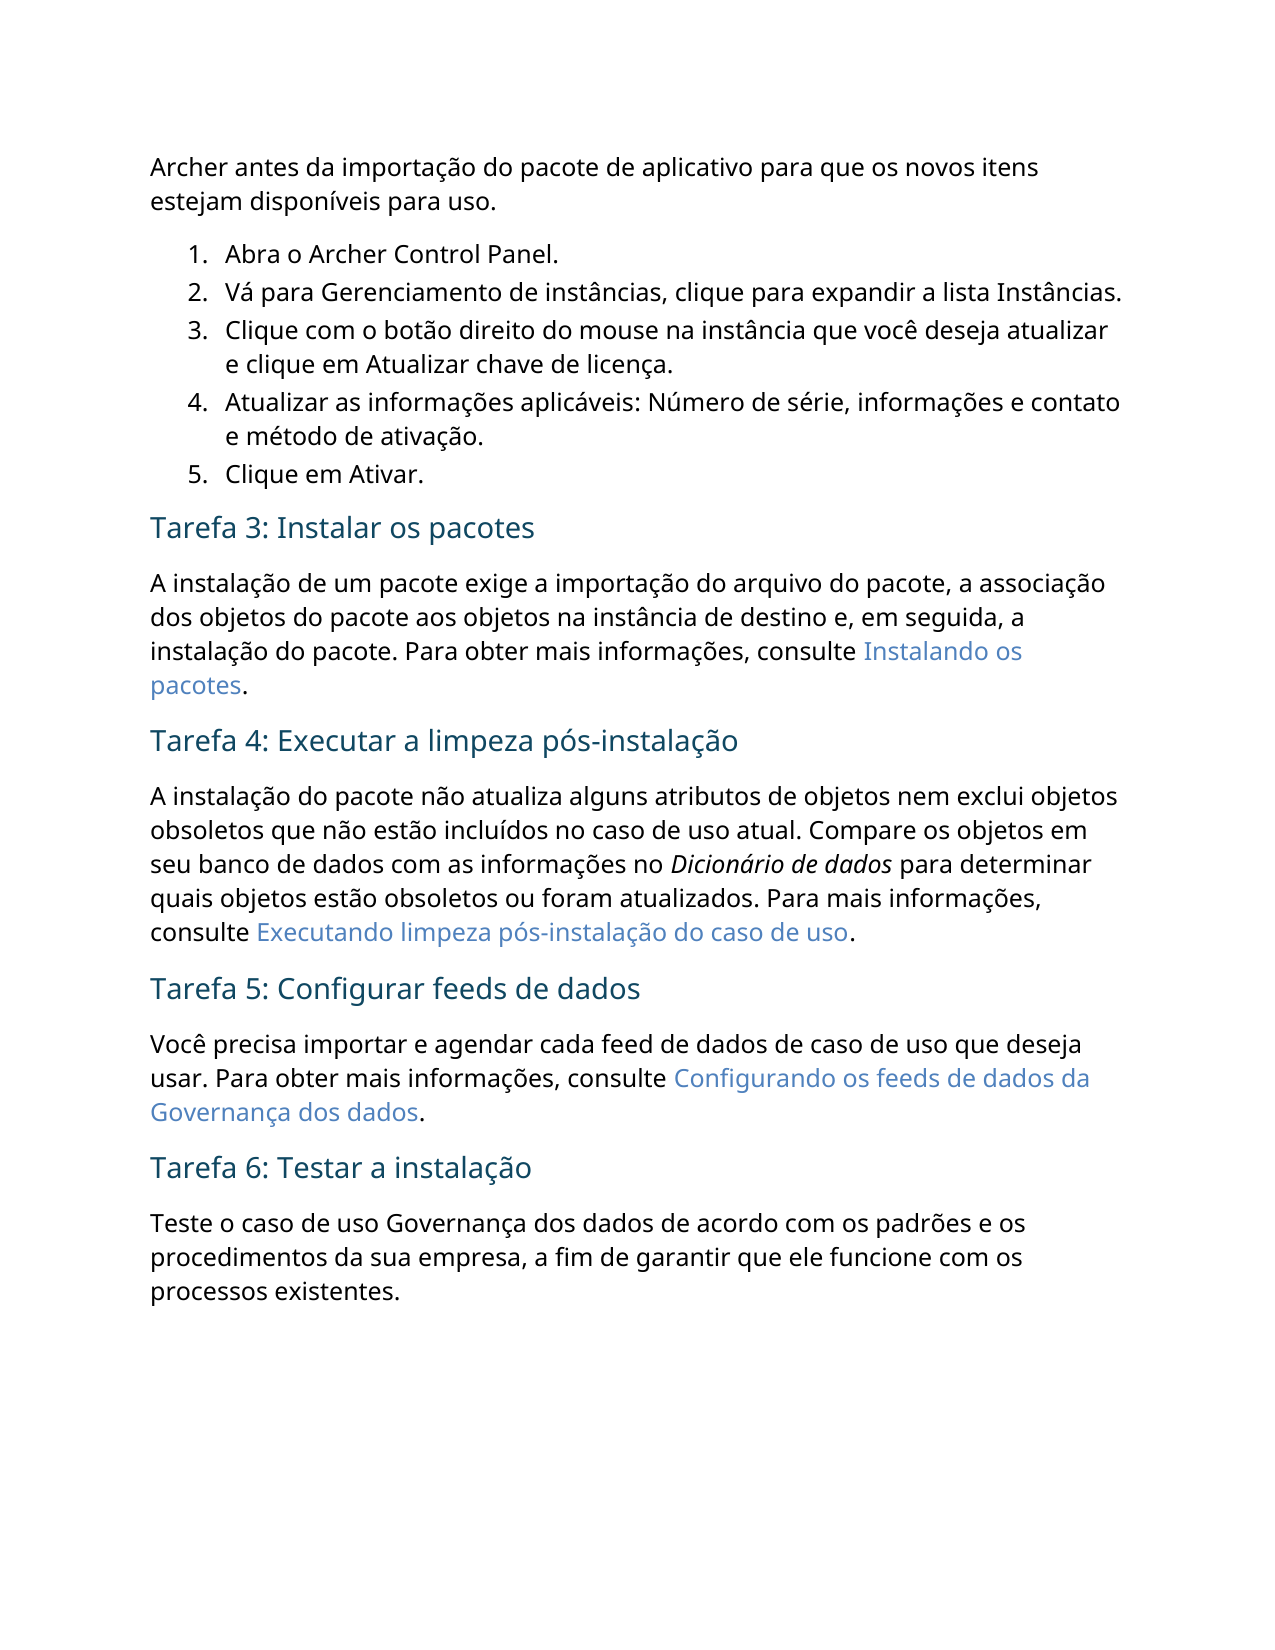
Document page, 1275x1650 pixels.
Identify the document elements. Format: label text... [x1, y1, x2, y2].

subtitle Tarefa 3: Instalar os pacotes [150, 507, 1125, 547]
list Vá para Gerenciamento de instâncias, clique para expandir a lista Instâncias. [187, 275, 1125, 309]
text Teste o caso de uso Governança dos dados de acordo com os padrões e os procedimentos da sua empresa, a fim de garantir que ele funcione com os processos existentes. [150, 1206, 1125, 1308]
text Você precisa importar e agendar cada feed de dados de caso de uso que deseja usar. Para obter mais informações, consulte Configurando os feeds de dados da Governança dos dados. [150, 1026, 1125, 1128]
list Abra o Archer Control Panel. [187, 237, 1125, 271]
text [150, 150, 1125, 218]
text A instalação do pacote não atualiza alguns atributos de objetos nem exclui objetos obsoletos que não estão incluídos no caso de uso atual. Compare os objetos em seu banco de dados com as informações no Dicionário de dados para determinar quais objetos estão obsoletos ou foram atualizados. Para mais informações, consulte Executando limpeza pós-instalação do caso de uso. [150, 779, 1125, 949]
subtitle Tarefa 6: Testar a instalação [150, 1147, 1125, 1187]
list Clique com o botão direito do mouse na instância que você deseja atualizar e clique em Atualizar chave de licença. [187, 312, 1125, 381]
subtitle Tarefa 5: Configurar feeds de dados [150, 968, 1125, 1008]
text A instalação de um pacote exige a importação do arquivo do pacote, a associação dos objetos do pacote aos objetos na instância de destino e, em seguida, a instalação do pacote. Para obter mais informações, consulte Instalando os pacotes. [150, 565, 1125, 702]
list Atualizar as informações aplicáveis​​: Número de série, informações e contato e método de ativação. [187, 384, 1125, 452]
subtitle Tarefa 4: Executar a limpeza pós-instalação [150, 720, 1125, 760]
list Clique em Ativar. [187, 456, 1125, 490]
